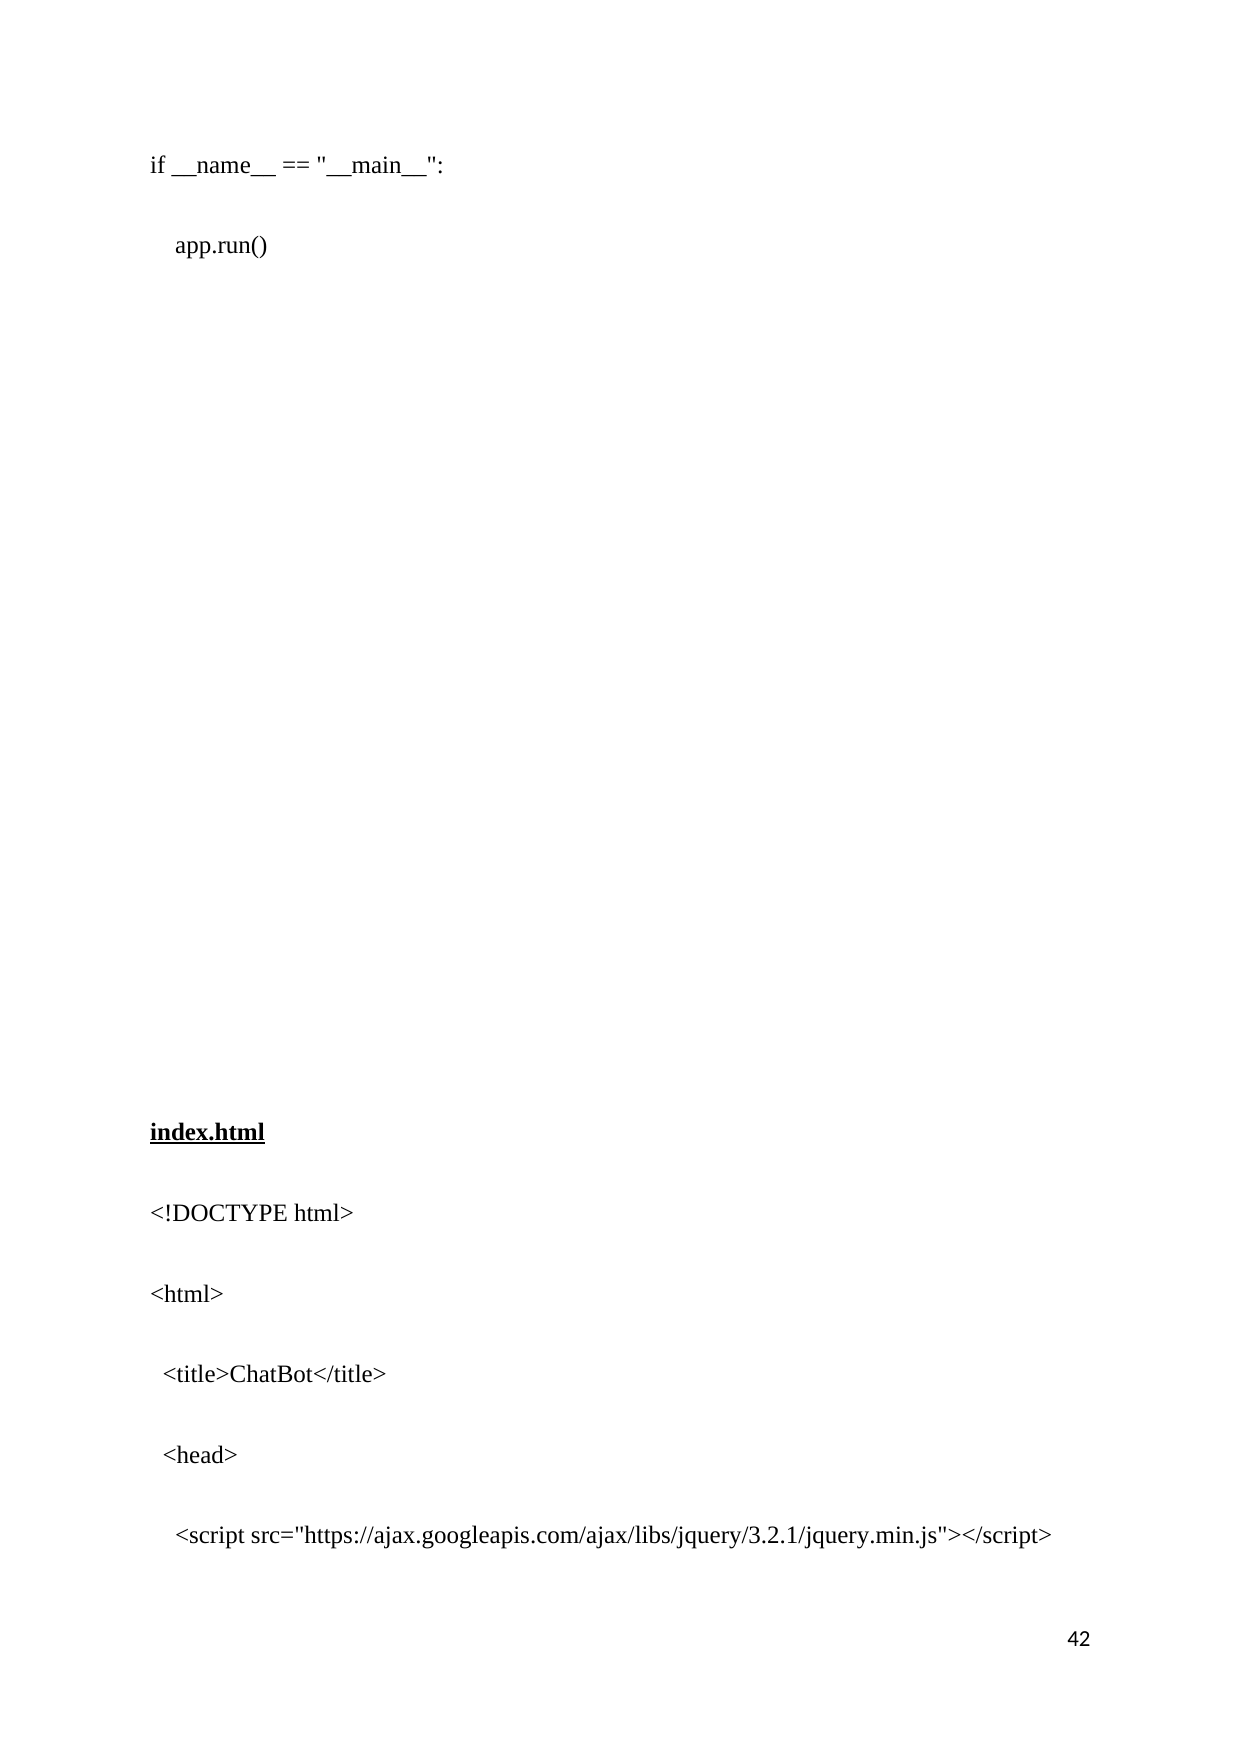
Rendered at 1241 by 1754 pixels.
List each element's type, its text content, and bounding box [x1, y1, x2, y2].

text if __name__ == "__main__": [150, 150, 1090, 179]
text <html> [150, 1279, 1090, 1307]
text index.html [150, 1117, 1090, 1146]
text <!DOCTYPE html> [150, 1198, 1090, 1227]
text <head> [150, 1440, 1090, 1469]
text <title>ChatBot</title> [150, 1359, 1090, 1388]
text app.run() [150, 231, 1090, 259]
text <script src="https://ajax.googleapis.com/ajax/libs/jquery/3.2.1/jquery.min.js"></script> [150, 1521, 1090, 1549]
